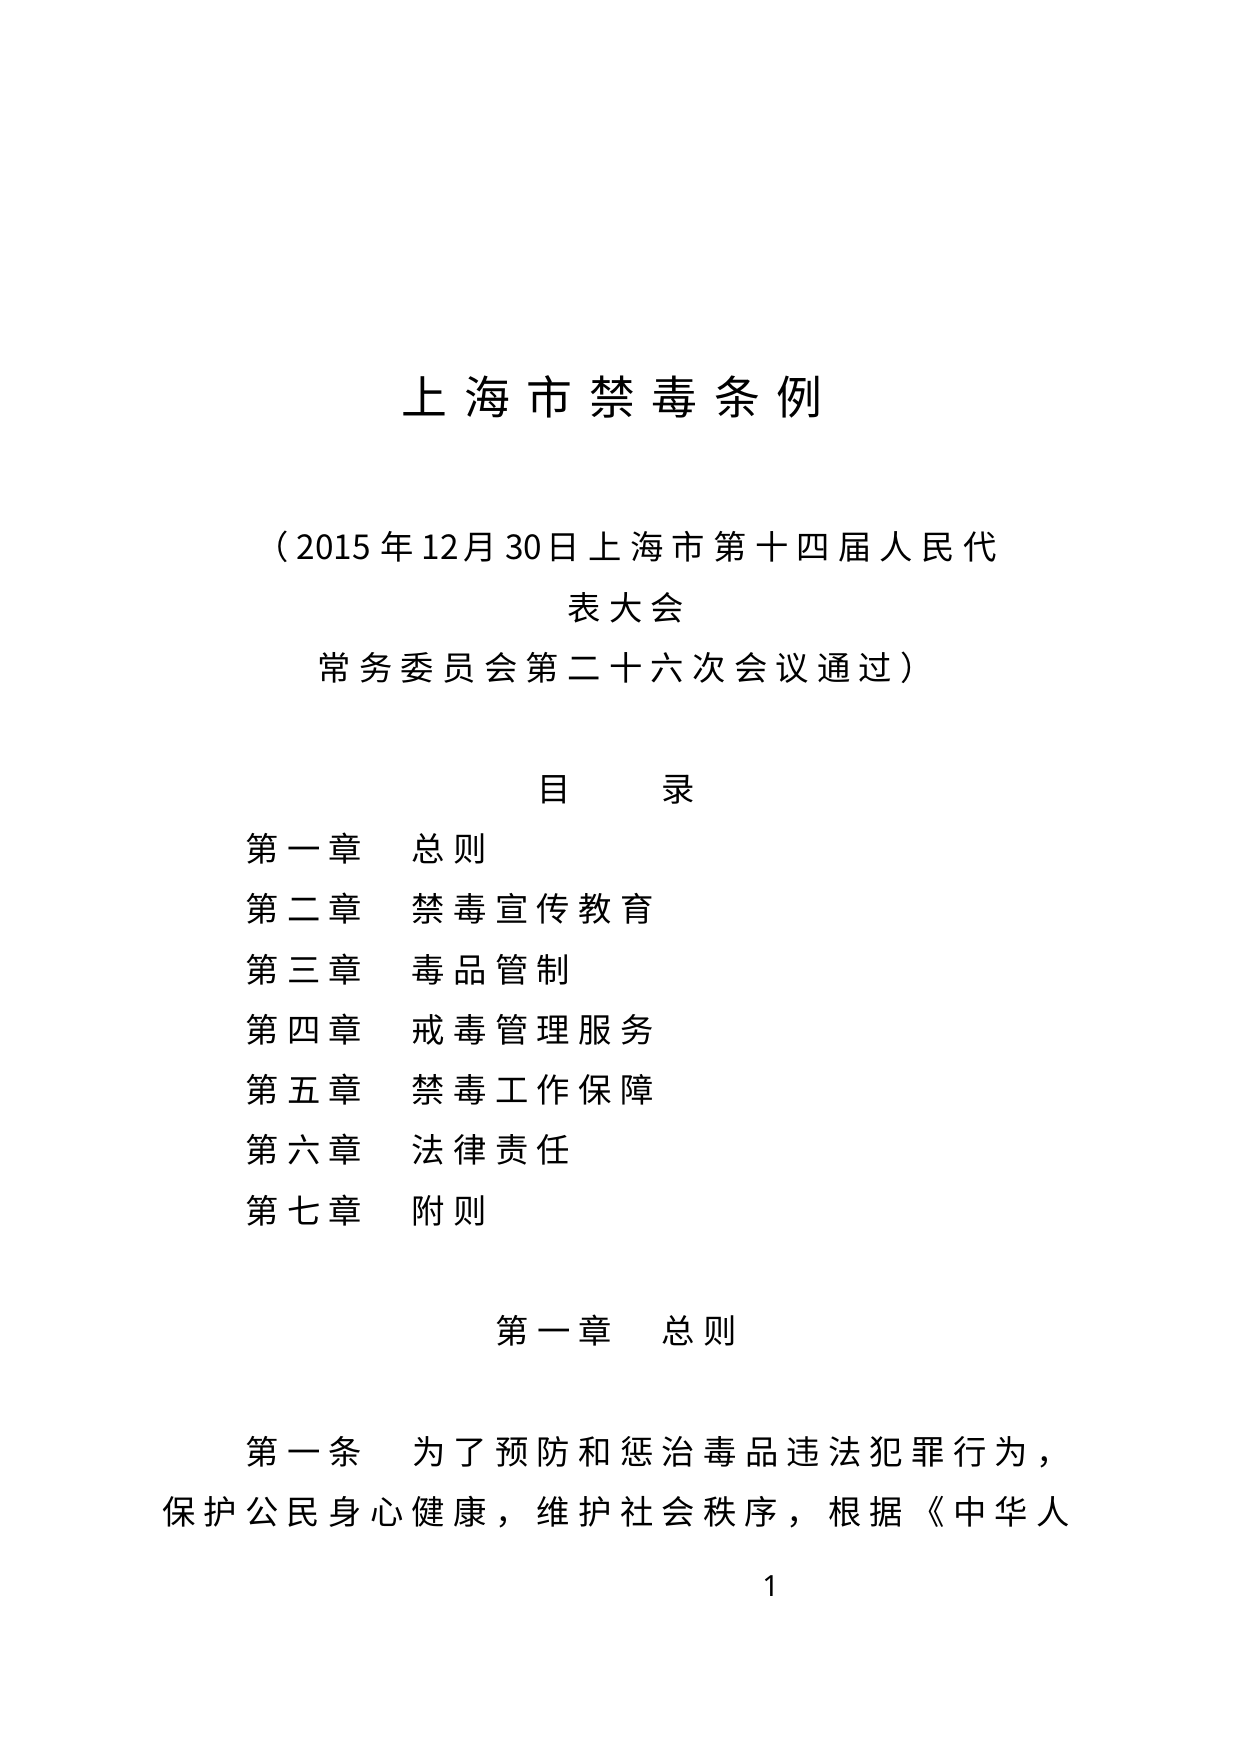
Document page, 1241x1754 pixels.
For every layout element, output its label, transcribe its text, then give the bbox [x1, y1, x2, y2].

text 第二章 禁毒宣传教育 [162, 877, 1078, 937]
text （上海市第十四届人民代表大会 [226, 515, 1015, 636]
text 目 录 [162, 756, 1078, 817]
text 上海市禁毒条例 [162, 334, 1078, 455]
text 第六章 法律责任 [162, 1118, 1078, 1178]
text 第一章 总则 [162, 1299, 1078, 1359]
text 常务委员会第二十六次会议通过） [226, 636, 1015, 696]
text 第四章 戒毒管理服务 [162, 998, 1078, 1058]
text 第七章 附则 [162, 1178, 1078, 1239]
text 第一章 总则 [162, 817, 1078, 877]
text 第三章 毒品管制 [162, 937, 1078, 998]
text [162, 1420, 1078, 1540]
text 第五章 禁毒工作保障 [162, 1058, 1078, 1118]
